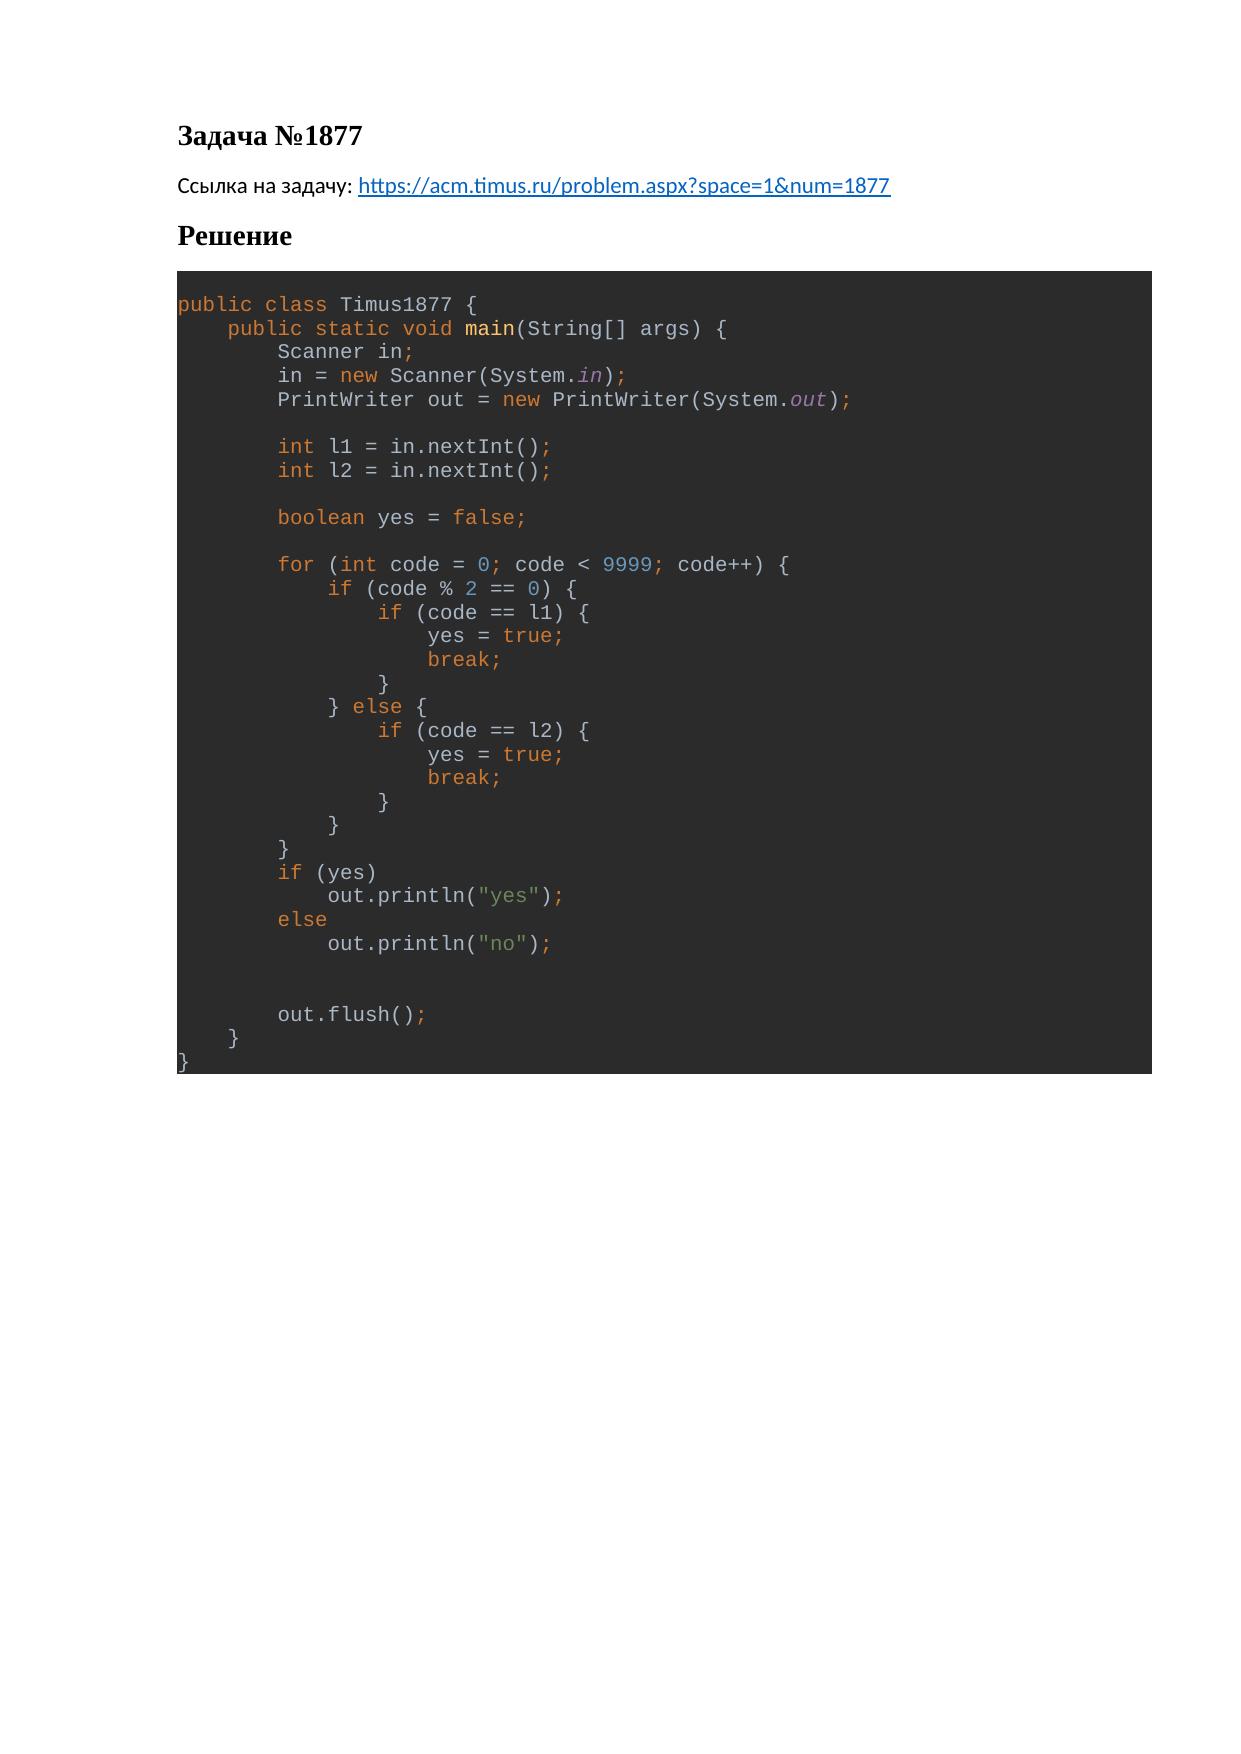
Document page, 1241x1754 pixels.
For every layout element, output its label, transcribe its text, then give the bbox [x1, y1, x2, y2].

text Задача №1877 [177, 118, 1152, 152]
text public class Timus1877 { public static void main(String[] args) { Scanner in; in = new Scanner(System.in); PrintWriter out = new PrintWriter(System.out); int l1 = in.nextInt(); int l2 = in.nextInt(); boolean yes = false; for (int code = 0; code < 9999; code++) { if (code % 2 == 0) { if (code == l1) { yes = true; break; } } else { if (code == l2) { yes = true; break; } } } if (yes) out.println("yes"); else out.println("no"); out.flush(); } } [177, 271, 1152, 1074]
text Решение [177, 218, 1152, 251]
text Ссылка на задачу: https://acm.timus.ru/problem.aspx?space=1&num=1877 [177, 171, 1152, 199]
